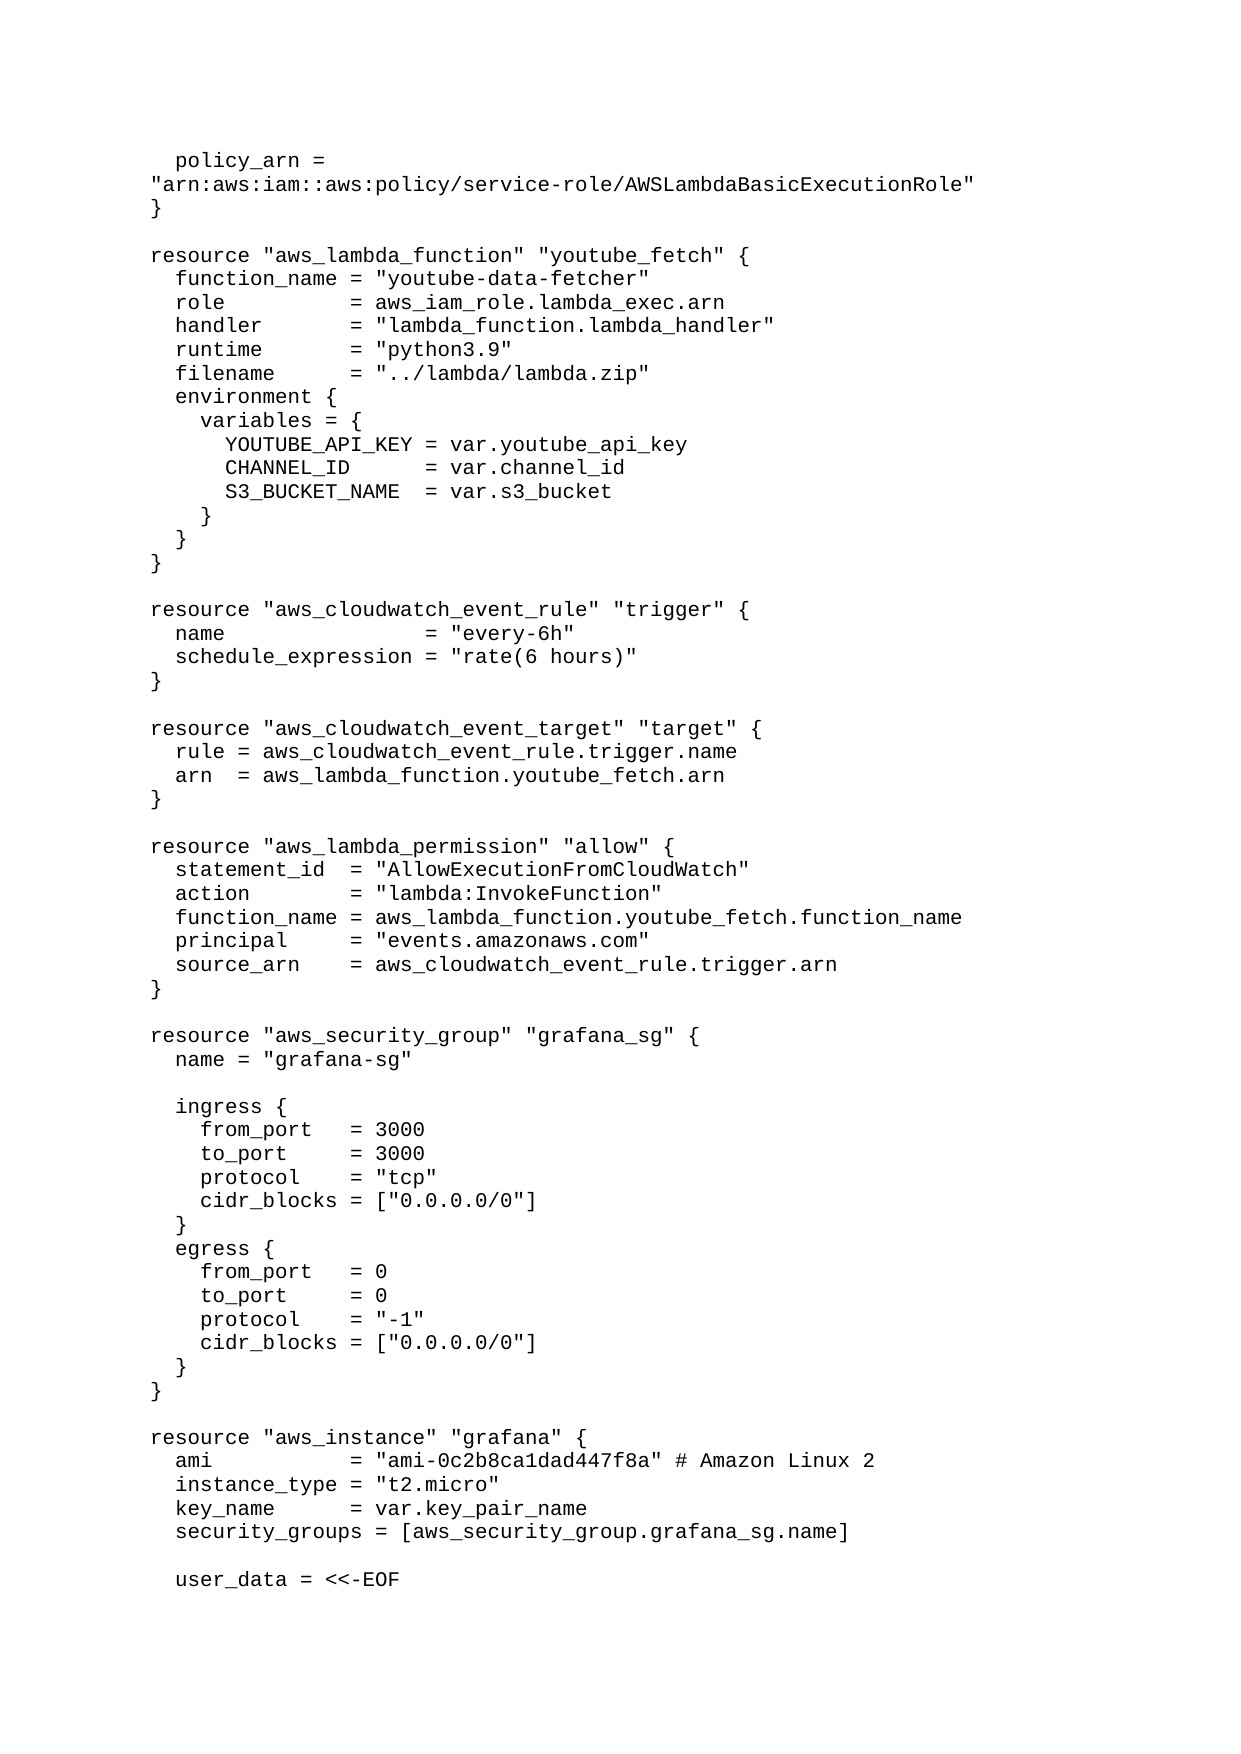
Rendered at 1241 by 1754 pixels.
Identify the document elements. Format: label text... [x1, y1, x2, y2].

text variables = { [150, 410, 1090, 434]
text resource "aws_instance" "grafana" { [150, 1427, 1090, 1451]
text action = "lambda:InvokeFunction" [150, 883, 1090, 907]
text protocol = "tcp" [150, 1167, 1090, 1190]
text user_data = <<-EOF [150, 1569, 1090, 1592]
text } [150, 1356, 1090, 1379]
text to_port = 0 [150, 1285, 1090, 1309]
text CHANNEL_ID = var.channel_id [150, 457, 1090, 481]
text key_name = var.key_pair_name [150, 1498, 1090, 1521]
text handler = "lambda_function.lambda_handler" [150, 316, 1090, 339]
text resource "aws_cloudwatch_event_rule" "trigger" { [150, 599, 1090, 623]
text } [150, 552, 1090, 576]
text } [150, 197, 1090, 221]
text runtime = "python3.9" [150, 339, 1090, 363]
text S3_BUCKET_NAME = var.s3_bucket [150, 481, 1090, 505]
text security_groups = [aws_security_group.grafana_sg.name] [150, 1521, 1090, 1545]
text function_name = "youtube-data-fetcher" [150, 268, 1090, 292]
text policy_arn = "arn:aws:iam::aws:policy/service-role/AWSLambdaBasicExecutionRole" [150, 150, 1090, 197]
text protocol = "-1" [150, 1309, 1090, 1332]
text } [150, 978, 1090, 1001]
text instance_type = "t2.micro" [150, 1474, 1090, 1498]
text principal = "events.amazonaws.com" [150, 930, 1090, 954]
text arn = aws_lambda_function.youtube_fetch.arn [150, 765, 1090, 788]
text to_port = 3000 [150, 1143, 1090, 1167]
text filename = "../lambda/lambda.zip" [150, 363, 1090, 386]
text resource "aws_cloudwatch_event_target" "target" { [150, 717, 1090, 741]
text environment { [150, 386, 1090, 410]
text ingress { [150, 1096, 1090, 1119]
text } [150, 1379, 1090, 1403]
text source_arn = aws_cloudwatch_event_rule.trigger.arn [150, 954, 1090, 978]
text role = aws_iam_role.lambda_exec.arn [150, 292, 1090, 316]
text from_port = 3000 [150, 1119, 1090, 1143]
text name = "every-6h" [150, 623, 1090, 647]
text } [150, 528, 1090, 552]
text rule = aws_cloudwatch_event_rule.trigger.name [150, 741, 1090, 765]
text YOUTUBE_API_KEY = var.youtube_api_key [150, 434, 1090, 457]
text function_name = aws_lambda_function.youtube_fetch.function_name [150, 907, 1090, 930]
text ami = "ami-0c2b8ca1dad447f8a" # Amazon Linux 2 [150, 1451, 1090, 1474]
text egress { [150, 1238, 1090, 1261]
text } [150, 1214, 1090, 1238]
text cidr_blocks = ["0.0.0.0/0"] [150, 1190, 1090, 1214]
text from_port = 0 [150, 1261, 1090, 1285]
text statement_id = "AllowExecutionFromCloudWatch" [150, 859, 1090, 883]
text name = "grafana-sg" [150, 1048, 1090, 1072]
text } [150, 670, 1090, 694]
text resource "aws_security_group" "grafana_sg" { [150, 1025, 1090, 1048]
text } [150, 505, 1090, 528]
text cidr_blocks = ["0.0.0.0/0"] [150, 1332, 1090, 1356]
text } [150, 788, 1090, 812]
text schedule_expression = "rate(6 hours)" [150, 647, 1090, 670]
text resource "aws_lambda_permission" "allow" { [150, 836, 1090, 859]
text resource "aws_lambda_function" "youtube_fetch" { [150, 244, 1090, 268]
